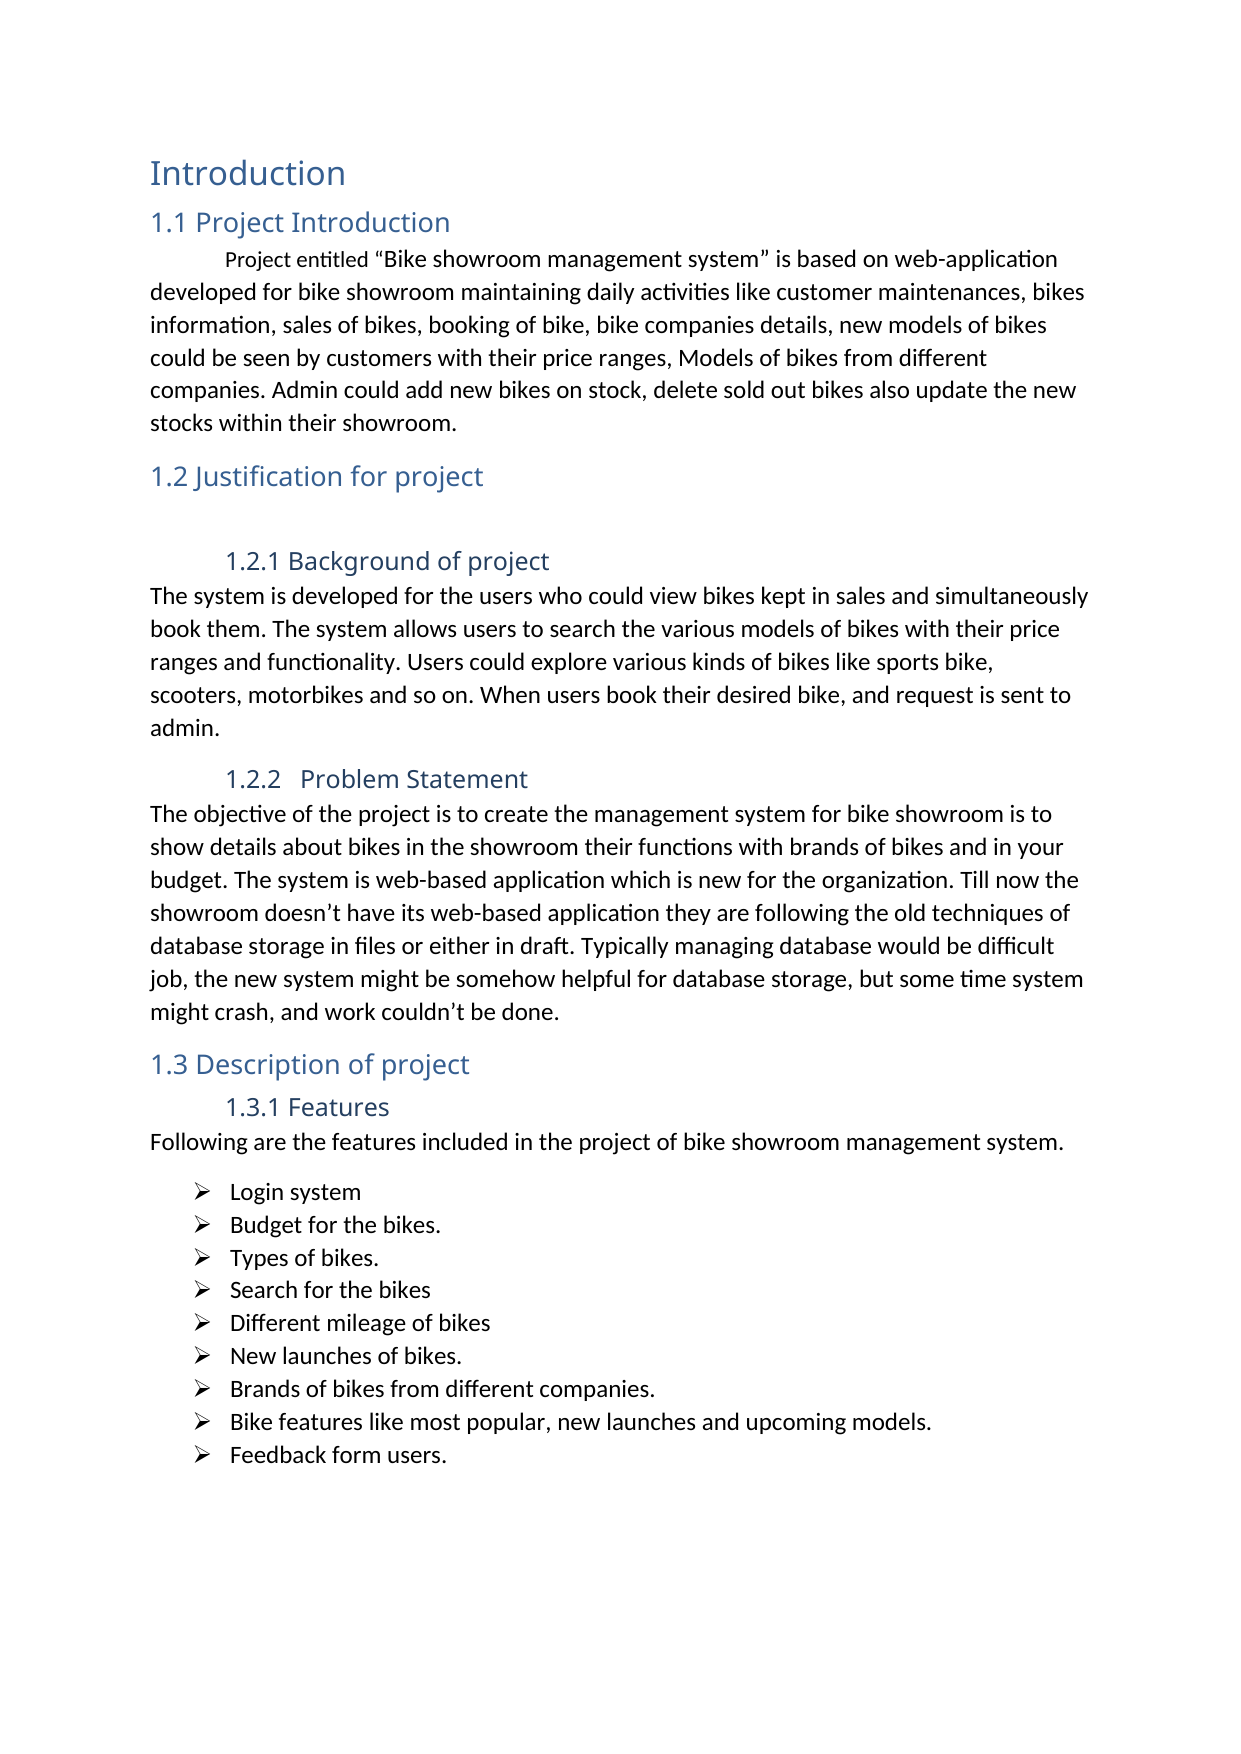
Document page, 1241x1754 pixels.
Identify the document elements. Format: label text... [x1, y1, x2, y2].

subtitle 1.1 Project Introduction [150, 203, 1090, 240]
list New launches of bikes. [192, 1341, 1090, 1371]
text The objective of the project is to create the management system for bike showroom is to show details about bikes in the showroom their functions with brands of bikes and in your budget. The system is web-based application which is new for the organization. Till now the showroom doesn’t have its web-based application they are following the old techniques of database storage in files or either in draft. Typically managing database would be difficult job, the new system might be somehow helpful for database storage, but some time system might crash, and work couldn’t be done. [150, 798, 1090, 1027]
subtitle 1.3.1 Features [150, 1089, 1090, 1124]
list Brands of bikes from different companies. [192, 1373, 1090, 1404]
list Different mileage of bikes [192, 1308, 1090, 1338]
list Feedback form users. [192, 1439, 1090, 1470]
list Types of bikes. [192, 1242, 1090, 1272]
list Bike features like most popular, new launches and upcoming models. [192, 1406, 1090, 1437]
subtitle 1.3 Description of project [150, 1046, 1090, 1082]
subtitle 1.2 Justification for project [150, 457, 1090, 494]
list Search for the bikes [192, 1275, 1090, 1305]
list Login system [192, 1176, 1090, 1206]
text Project entitled “Bike showroom management system” is based on web-application developed for bike showroom maintaining daily activities like customer maintenances, bikes information, sales of bikes, booking of bike, bike companies details, new models of bikes could be seen by customers with their price ranges, Models of bikes from different companies. Admin could add new bikes on stock, delete sold out bikes also update the new stocks within their showroom. [150, 243, 1090, 438]
subtitle 1.2.1 Background of project [150, 544, 1090, 578]
subtitle Introduction [150, 150, 1090, 195]
list Budget for the bikes. [192, 1209, 1090, 1239]
subtitle 1.2.2 Problem Statement [150, 762, 1090, 796]
text The system is developed for the users who could view bikes kept in sales and simultaneously book them. The system allows users to search the various models of bikes with their price ranges and functionality. Users could explore various kinds of bikes like sports bike, scooters, motorbikes and so on. When users book their desired bike, and request is sent to admin. [150, 581, 1090, 743]
text Following are the features included in the project of bike showroom management system. [150, 1126, 1090, 1157]
